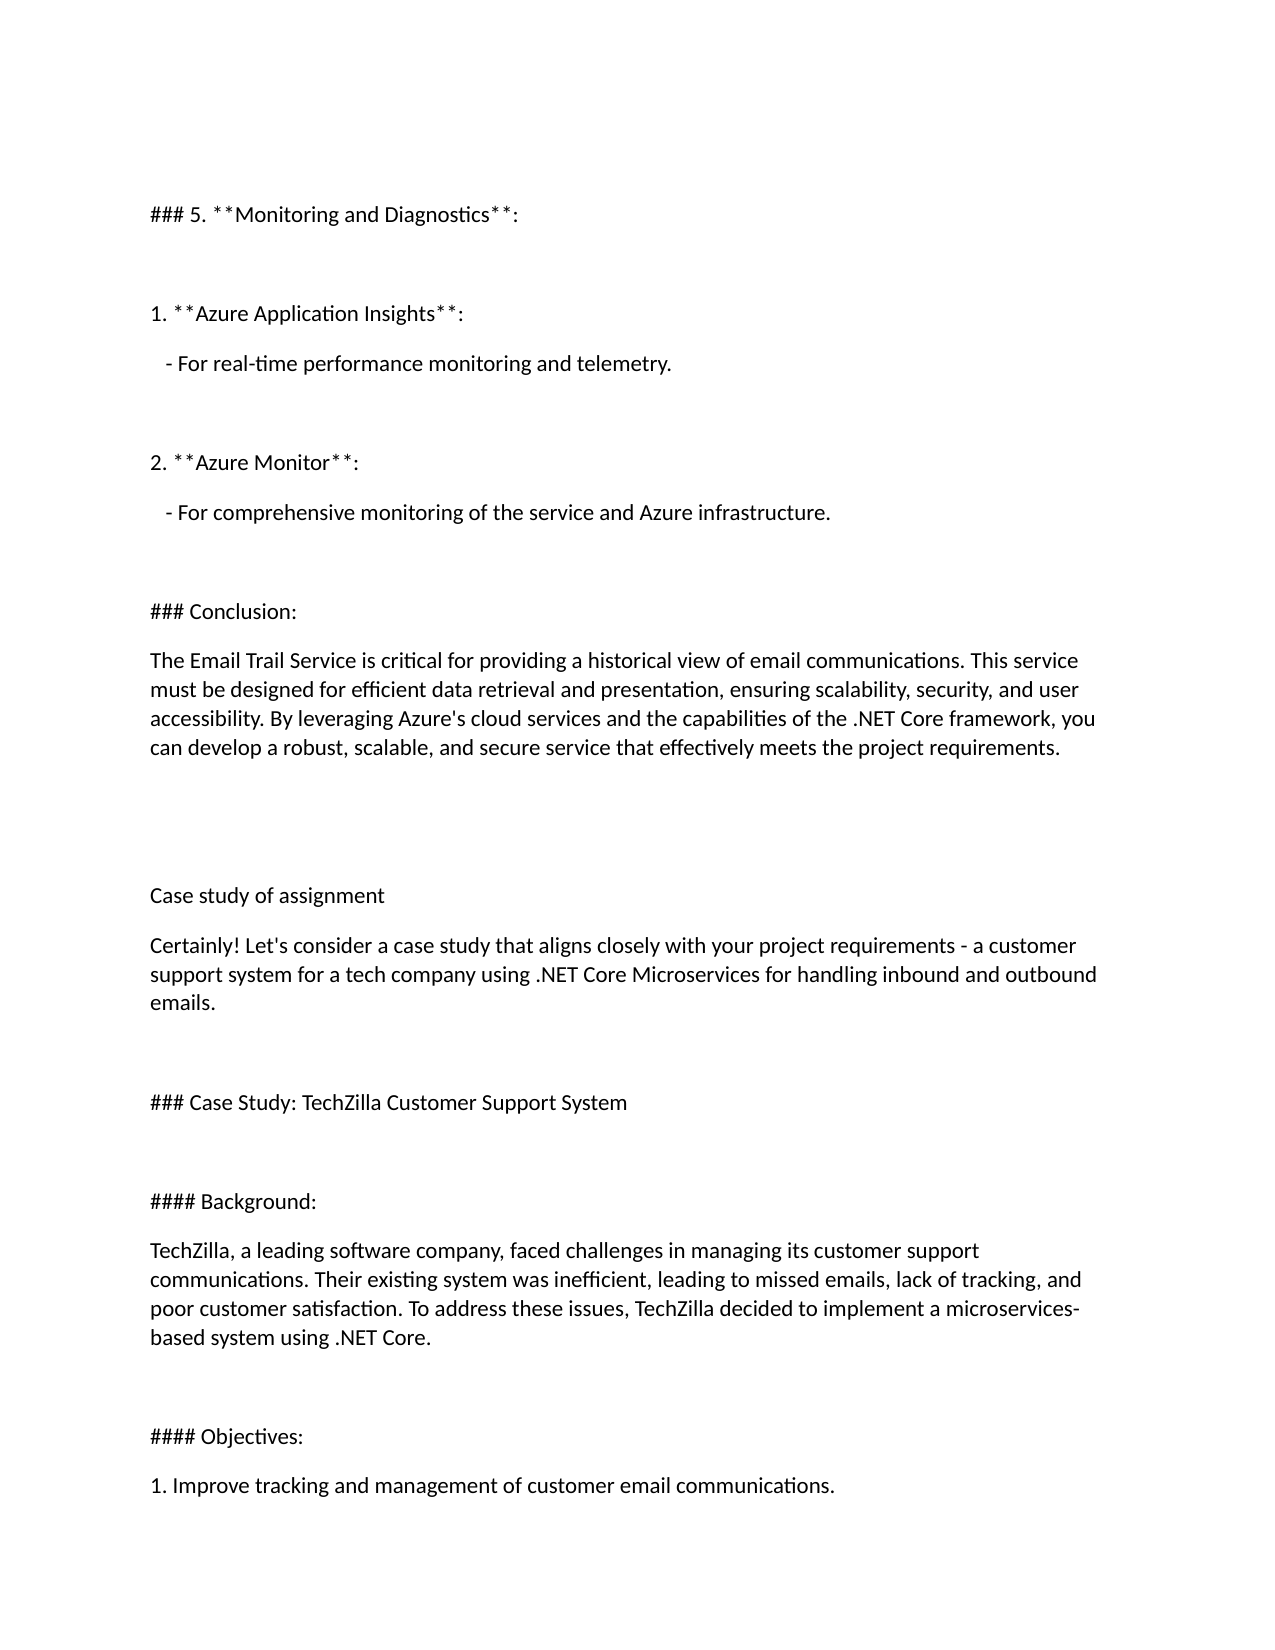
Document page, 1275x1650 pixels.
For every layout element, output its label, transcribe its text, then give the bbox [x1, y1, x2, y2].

text Case study of assignment [150, 881, 1125, 909]
text - For comprehensive monitoring of the service and Azure infrastructure. [150, 497, 1125, 526]
text TechZilla, a leading software company, faced challenges in managing its customer support communications. Their existing system was inefficient, leading to missed emails, lack of tracking, and poor customer satisfaction. To address these issues, TechZilla decided to implement a microservices-based system using .NET Core. [150, 1236, 1125, 1351]
text 1. Improve tracking and management of customer email communications. [150, 1471, 1125, 1499]
text ### Conclusion: [150, 596, 1125, 625]
text 1. **Azure Application Insights**: [150, 299, 1125, 327]
text #### Objectives: [150, 1421, 1125, 1450]
text - For real-time performance monitoring and telemetry. [150, 348, 1125, 377]
text The Email Trail Service is critical for providing a historical view of email communications. This service must be designed for efficient data retrieval and presentation, ensuring scalability, security, and user accessibility. By leveraging Azure's cloud services and the capabilities of the .NET Core framework, you can develop a robust, scalable, and secure service that effectively meets the project requirements. [150, 646, 1125, 761]
text Certainly! Let's consider a case study that aligns closely with your project requirements - a customer support system for a tech company using .NET Core Microservices for handling inbound and outbound emails. [150, 930, 1125, 1017]
text ### 5. **Monitoring and Diagnostics**: [150, 199, 1125, 228]
text #### Background: [150, 1186, 1125, 1215]
text ### Case Study: TechZilla Customer Support System [150, 1087, 1125, 1116]
text 2. **Azure Monitor**: [150, 447, 1125, 476]
